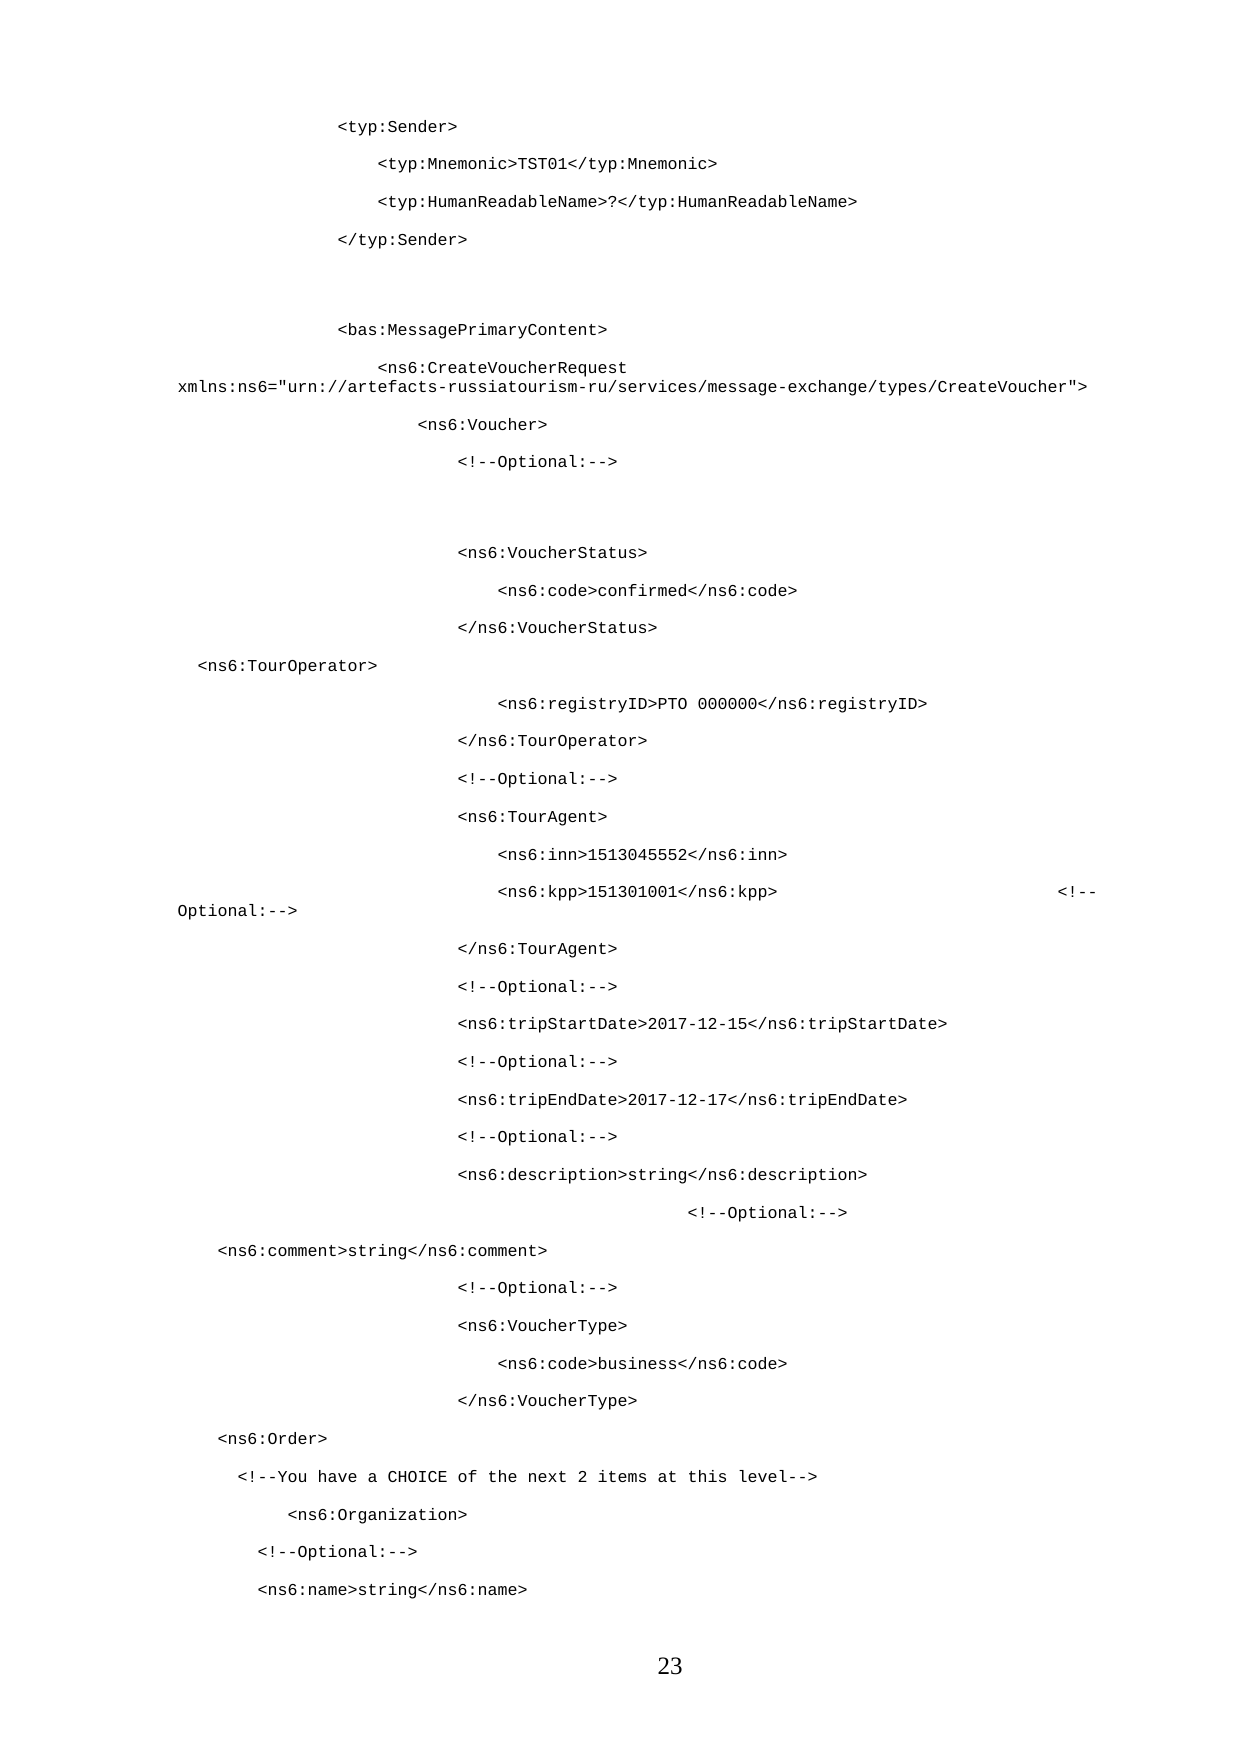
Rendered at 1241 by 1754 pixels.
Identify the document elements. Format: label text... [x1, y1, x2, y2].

text <ns6:kpp>151301001</ns6:kpp> <!--Optional:--> [177, 884, 1162, 922]
text <ns6:VoucherType> [177, 1317, 1162, 1336]
text </ns6:VoucherType> [177, 1393, 1162, 1412]
text <!--Optional:--> [177, 1544, 1162, 1563]
text <!--Optional:--> [177, 1280, 1162, 1299]
text <!--Optional:--> [177, 771, 1162, 789]
text <ns6:name>string</ns6:name> [177, 1581, 1162, 1600]
text <ns6:registryID>РТО 000000</ns6:registryID> [177, 695, 1162, 714]
text <typ:Mnemonic>TST01</typ:Mnemonic> [177, 156, 1162, 175]
text <!--Optional:--> [177, 1053, 1162, 1072]
text <ns6:TourOperator> [177, 658, 1162, 676]
text <!--Optional:--> [177, 454, 1162, 473]
text <ns6:description>string</ns6:description> [177, 1167, 1162, 1186]
text <ns6:code>confirmed</ns6:code> [177, 582, 1162, 601]
text <bas:MessagePrimaryContent> [177, 322, 1162, 341]
text <ns6:code>business</ns6:code> [177, 1355, 1162, 1374]
text <ns6:tripStartDate>2017-12-15</ns6:tripStartDate> [177, 1016, 1162, 1035]
text <!--You have a CHOICE of the next 2 items at this level--> [177, 1468, 1162, 1487]
text <ns6:Order> [177, 1431, 1162, 1449]
text <!--Optional:--> [177, 1129, 1162, 1148]
text <ns6:inn>1513045552</ns6:inn> [177, 846, 1162, 865]
text </ns6:TourOperator> [177, 733, 1162, 752]
text <ns6:TourAgent> [177, 808, 1162, 827]
text </typ:Sender> [177, 231, 1162, 250]
text </ns6:VoucherStatus> [177, 620, 1162, 639]
text <ns6:VoucherStatus> [177, 544, 1162, 563]
text <ns6:tripEndDate>2017-12-17</ns6:tripEndDate> [177, 1091, 1162, 1110]
text <ns6:Voucher> [177, 416, 1162, 435]
text <typ:Sender> [177, 118, 1162, 137]
text <ns6:CreateVoucherRequest xmlns:ns6="urn://artefacts-russiatourism-ru/services/message-exchange/types/CreateVoucher"> [177, 359, 1162, 397]
text <typ:HumanReadableName>?</typ:HumanReadableName> [177, 193, 1162, 212]
text <!--Optional:--> [177, 978, 1162, 997]
text <ns6:comment>string</ns6:comment> [177, 1242, 1162, 1261]
text <ns6:Organization> [177, 1506, 1162, 1525]
text </ns6:TourAgent> [177, 940, 1162, 959]
text <!--Optional:--> [177, 1204, 1162, 1223]
